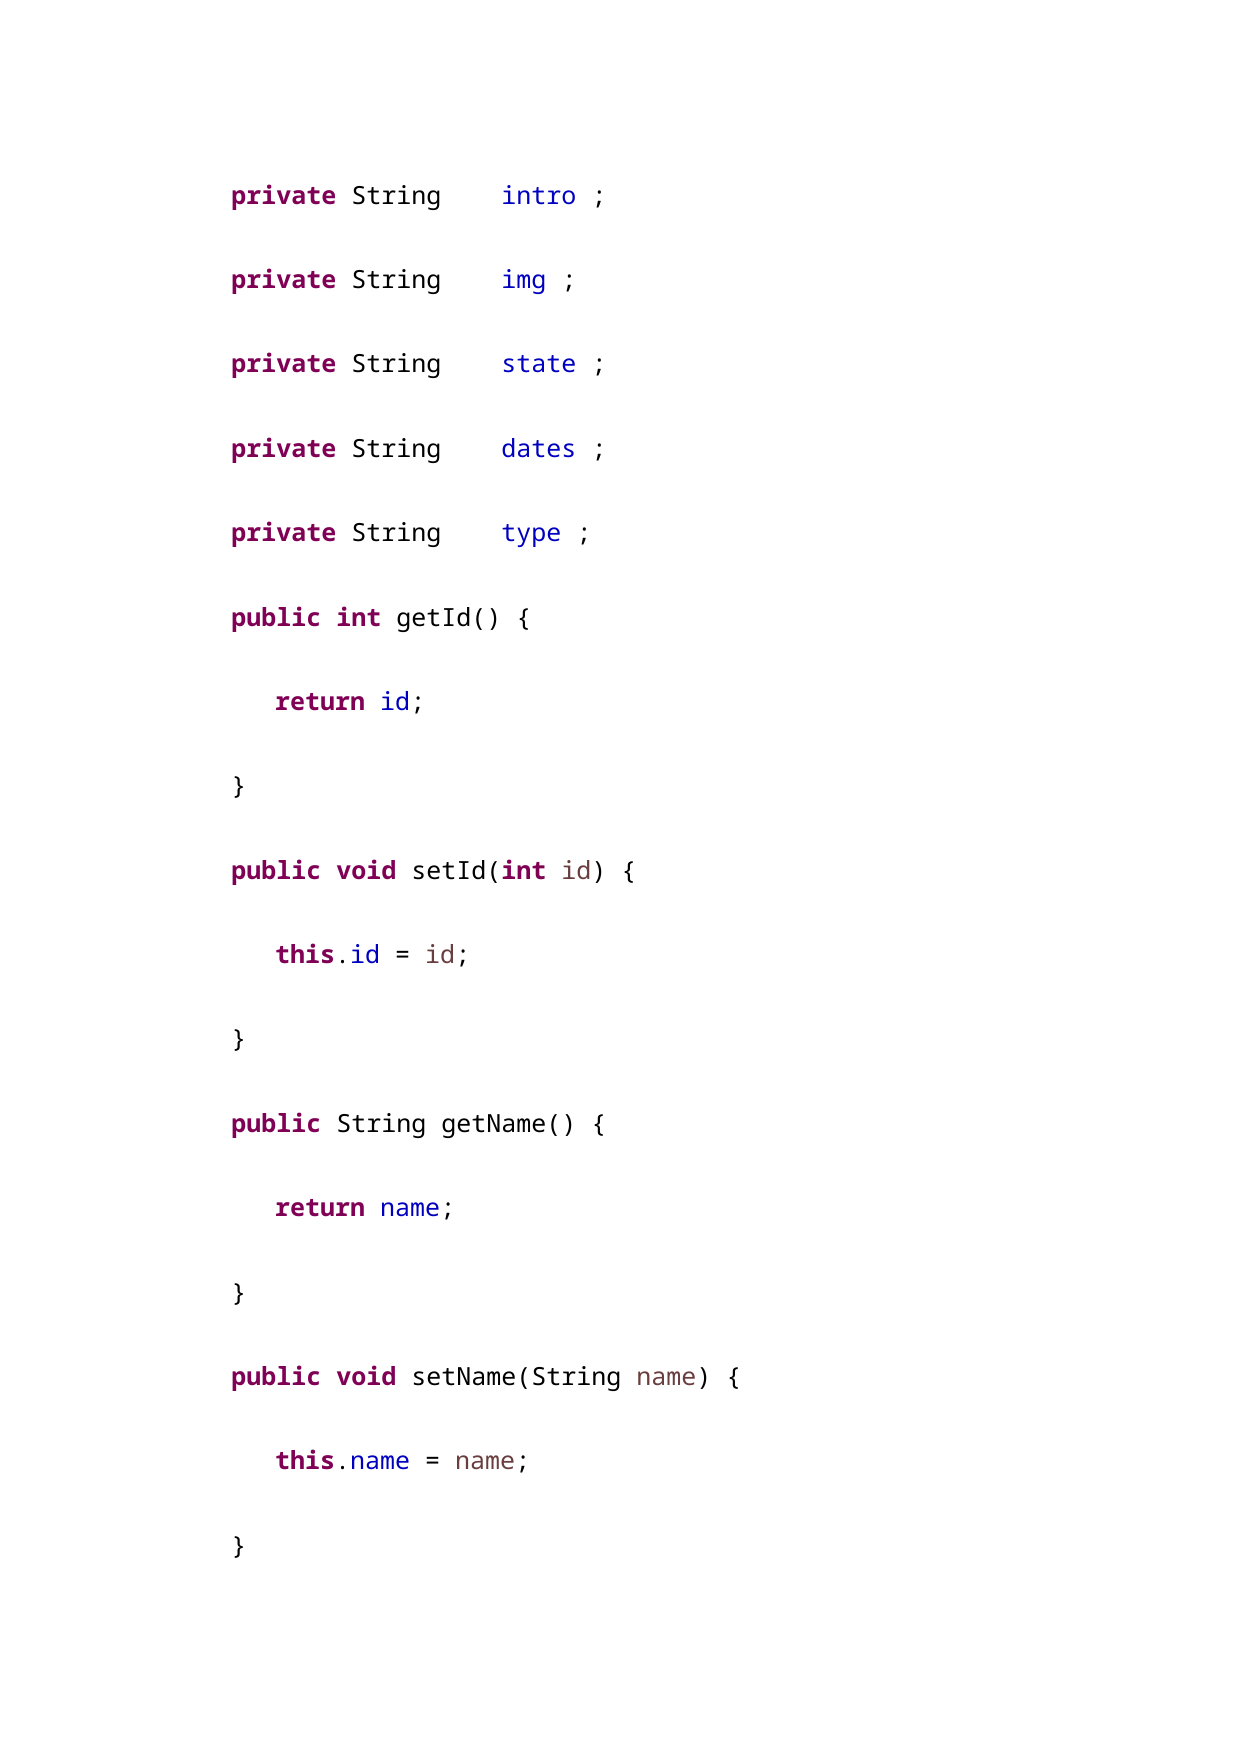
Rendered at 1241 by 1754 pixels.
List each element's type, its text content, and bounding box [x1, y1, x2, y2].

text } [187, 1259, 1053, 1324]
text return id; [187, 668, 1053, 733]
text private String type ; [187, 499, 1053, 564]
text public void setId(int id) { [187, 837, 1053, 902]
text private String state ; [187, 331, 1053, 396]
text private String dates ; [187, 415, 1053, 480]
text private String intro ; [187, 162, 1053, 227]
text public String getName() { [187, 1090, 1053, 1155]
text } [187, 1006, 1053, 1071]
text } [187, 753, 1053, 818]
text } [187, 1512, 1053, 1577]
text this.name = name; [187, 1428, 1053, 1493]
text this.id = id; [187, 921, 1053, 986]
text private String img ; [187, 246, 1053, 311]
text public int getId() { [187, 584, 1053, 649]
text public void setName(String name) { [187, 1343, 1053, 1408]
text return name; [187, 1174, 1053, 1239]
